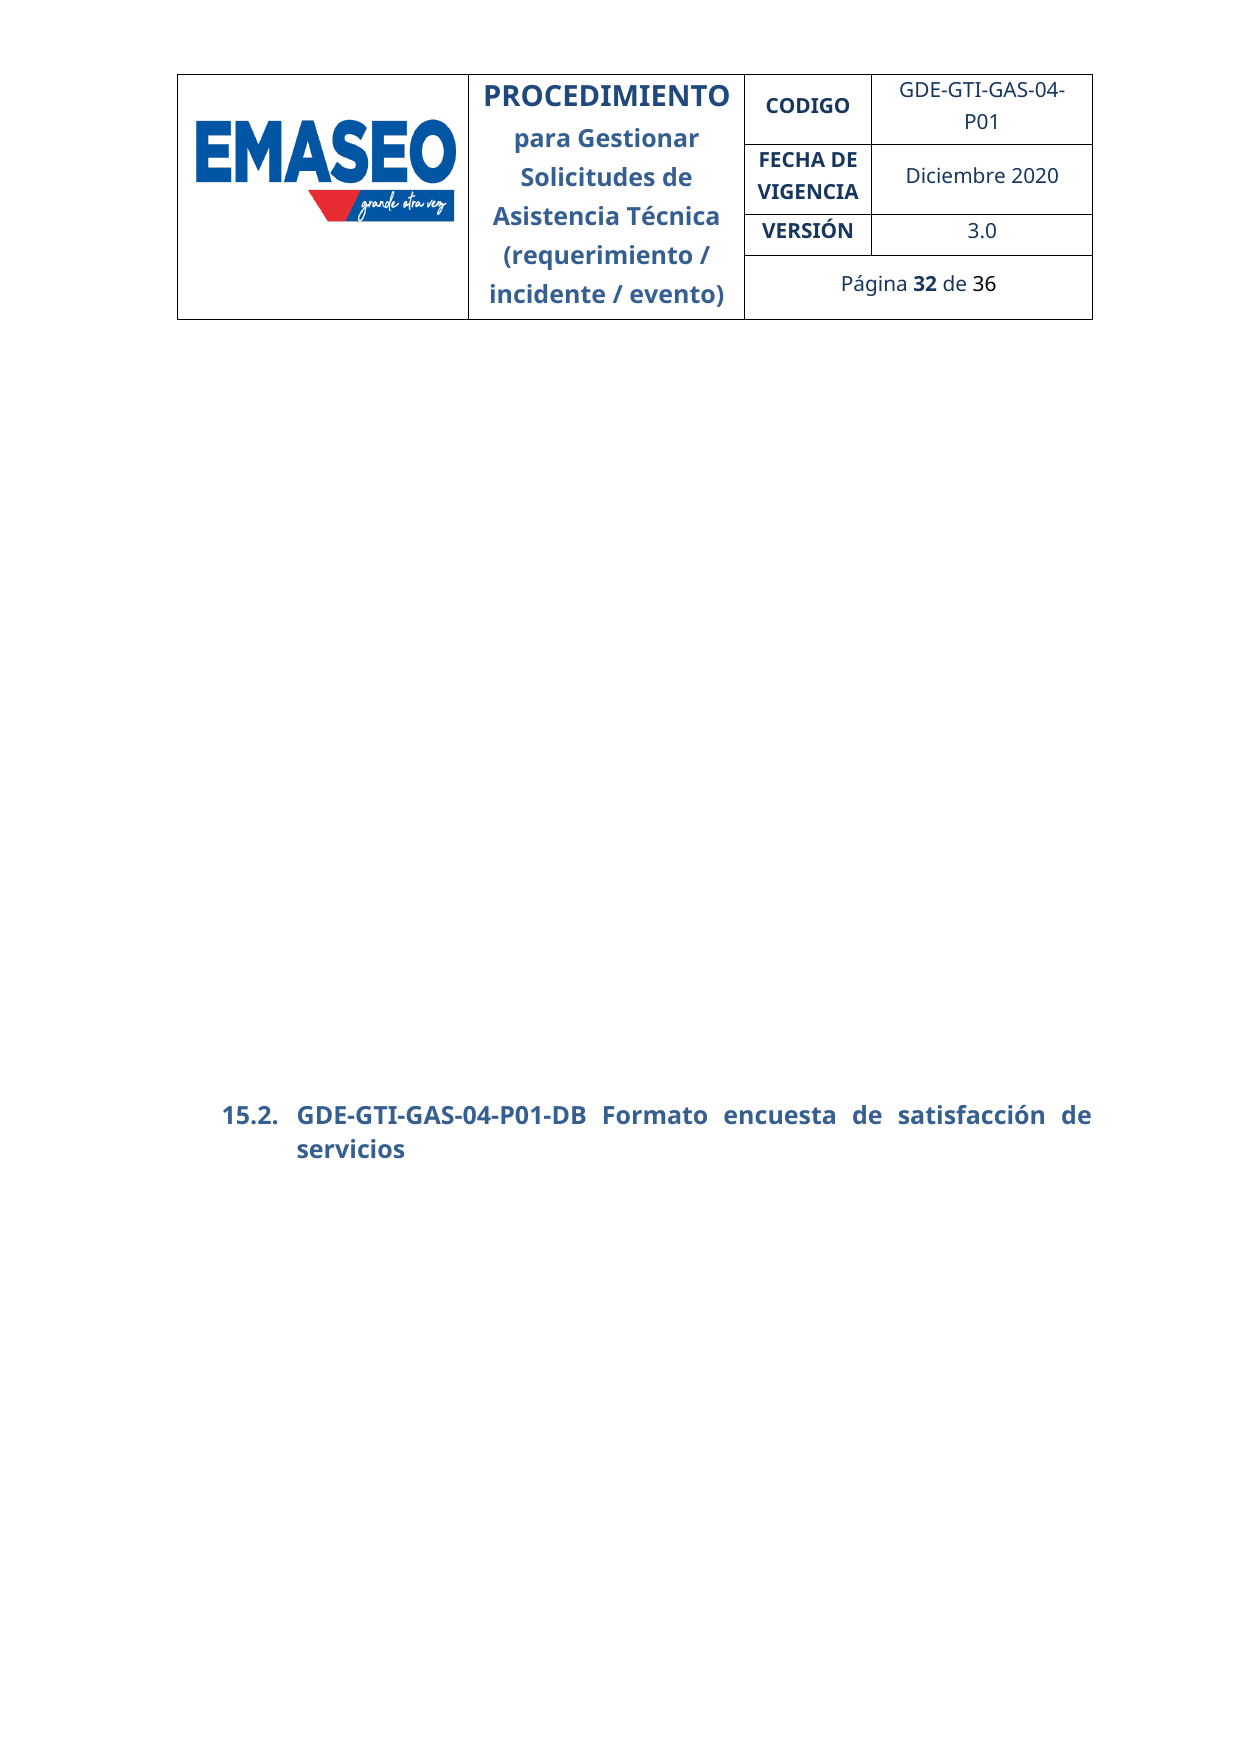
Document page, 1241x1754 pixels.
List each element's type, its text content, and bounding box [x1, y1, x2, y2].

subtitle GDE-GTI-GAS-04-P01-DB Formato encuesta de satisfacción de servicios [221, 1098, 1092, 1166]
picture [188, 107, 463, 231]
